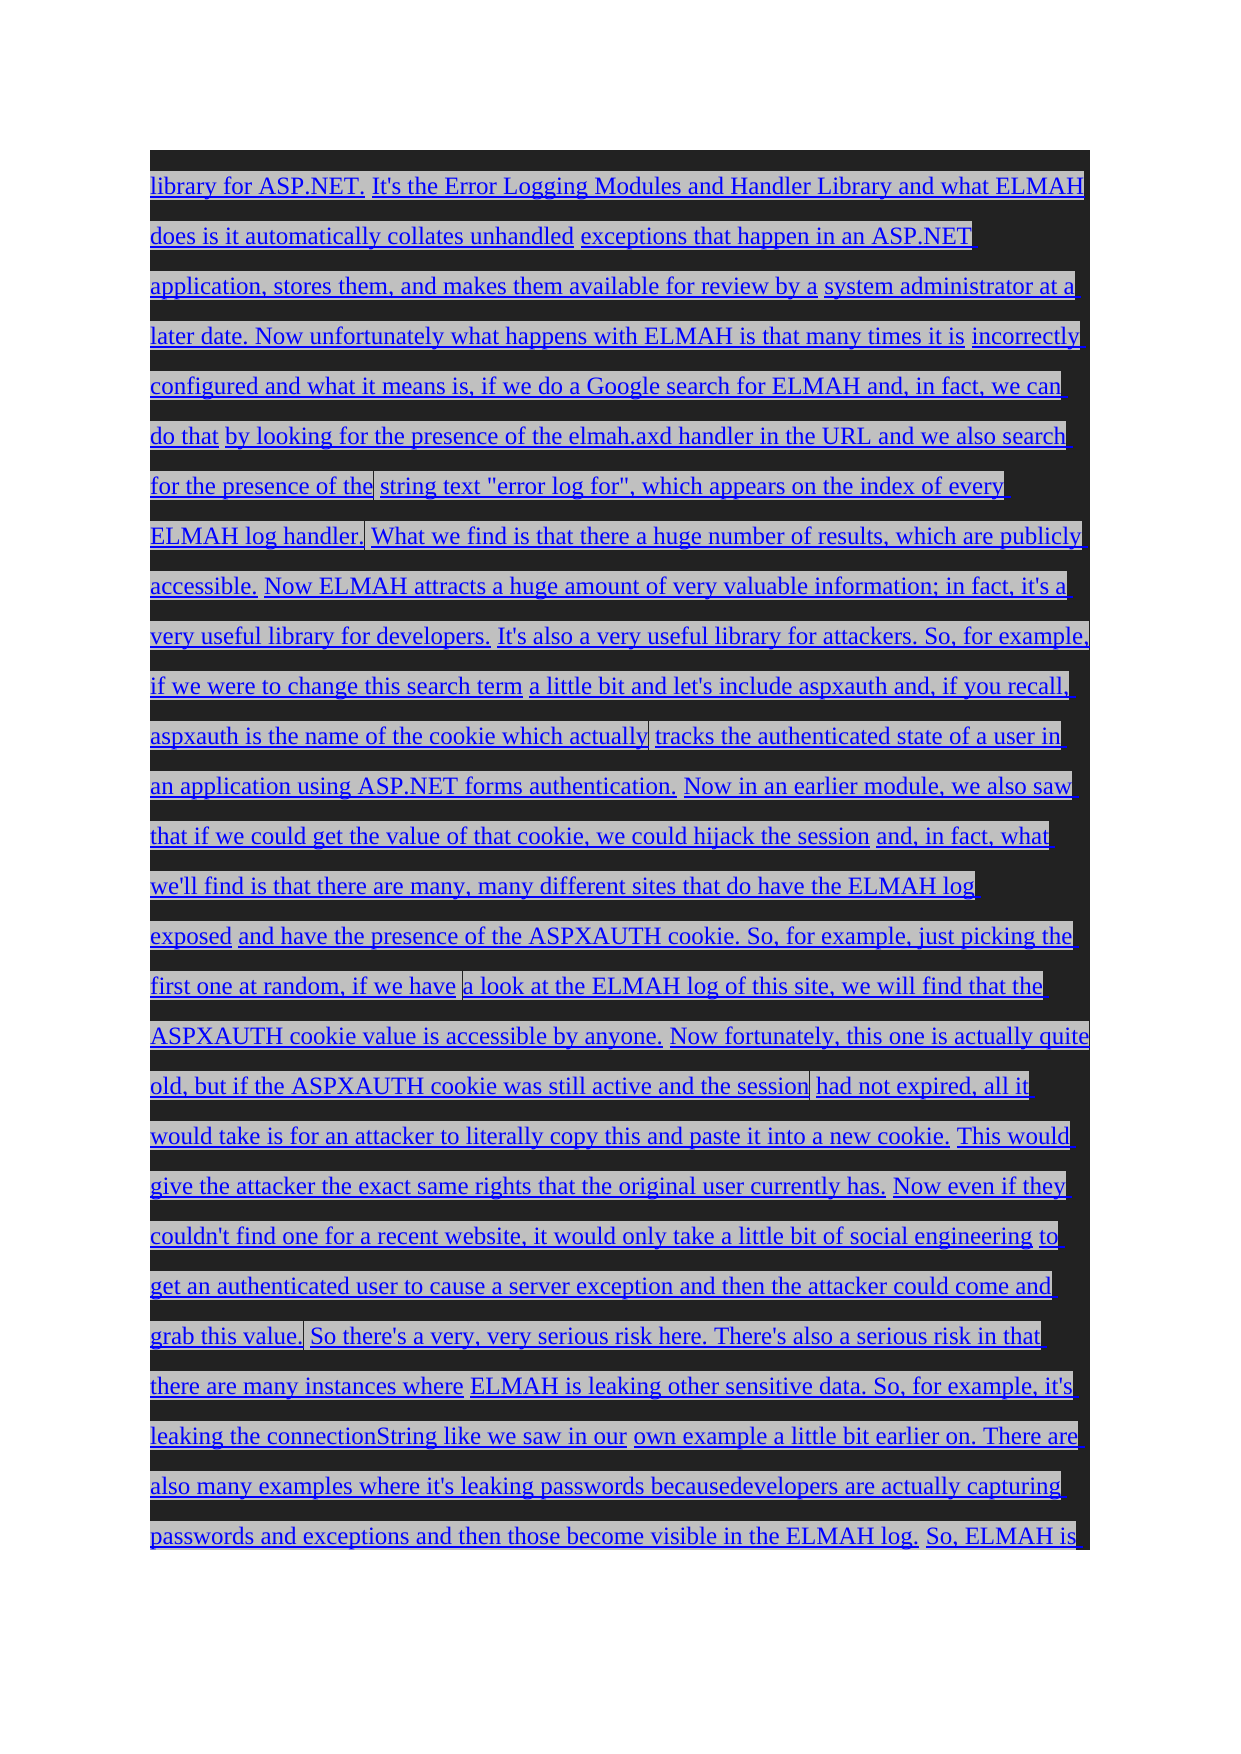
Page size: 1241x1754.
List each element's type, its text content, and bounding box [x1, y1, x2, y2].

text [150, 1048, 1090, 1550]
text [150, 150, 1090, 646]
